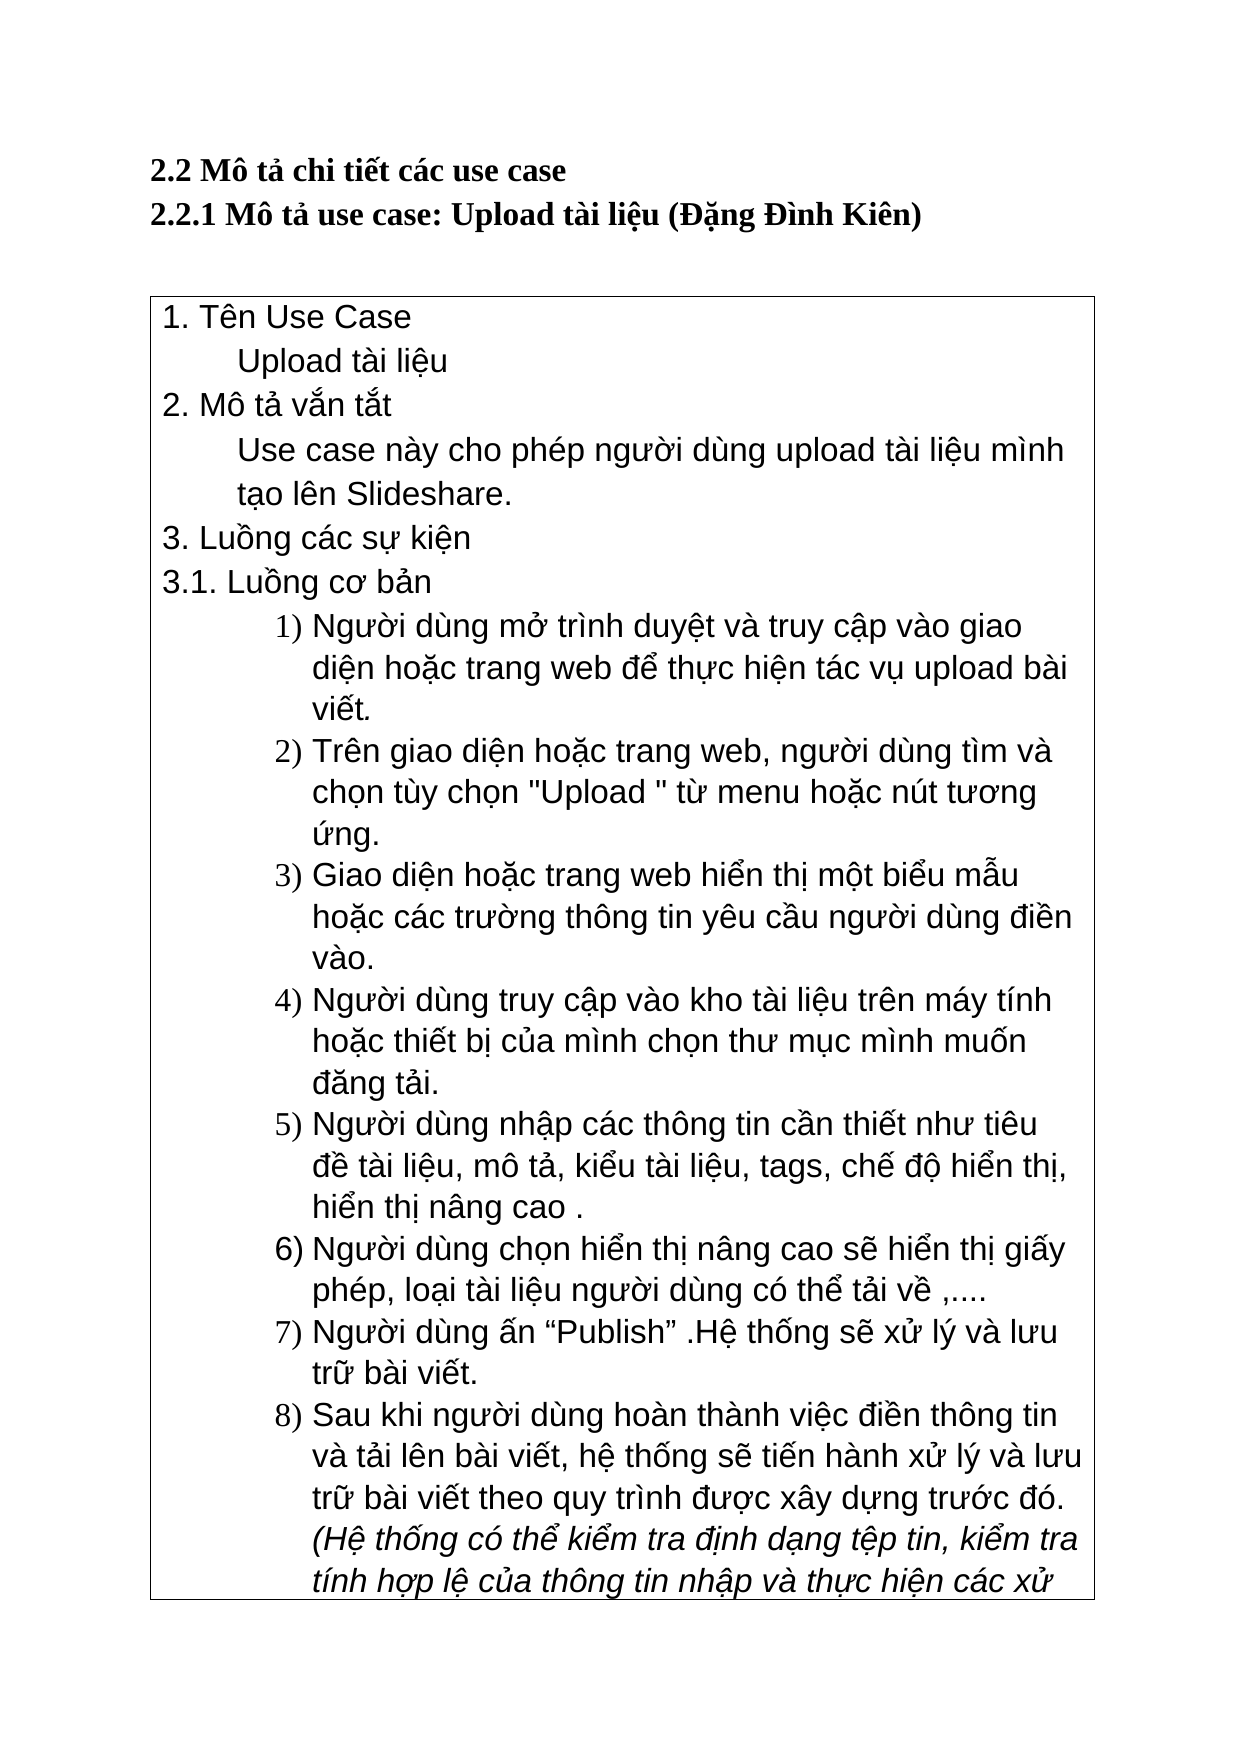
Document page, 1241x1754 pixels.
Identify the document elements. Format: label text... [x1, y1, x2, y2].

text 2.2 Mô tả chi tiết các use case [150, 150, 1090, 188]
text 2.2.1 Mô tả use case: Upload tài liệu (Đặng Đình Kiên) [150, 194, 1090, 232]
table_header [151, 297, 1094, 1599]
